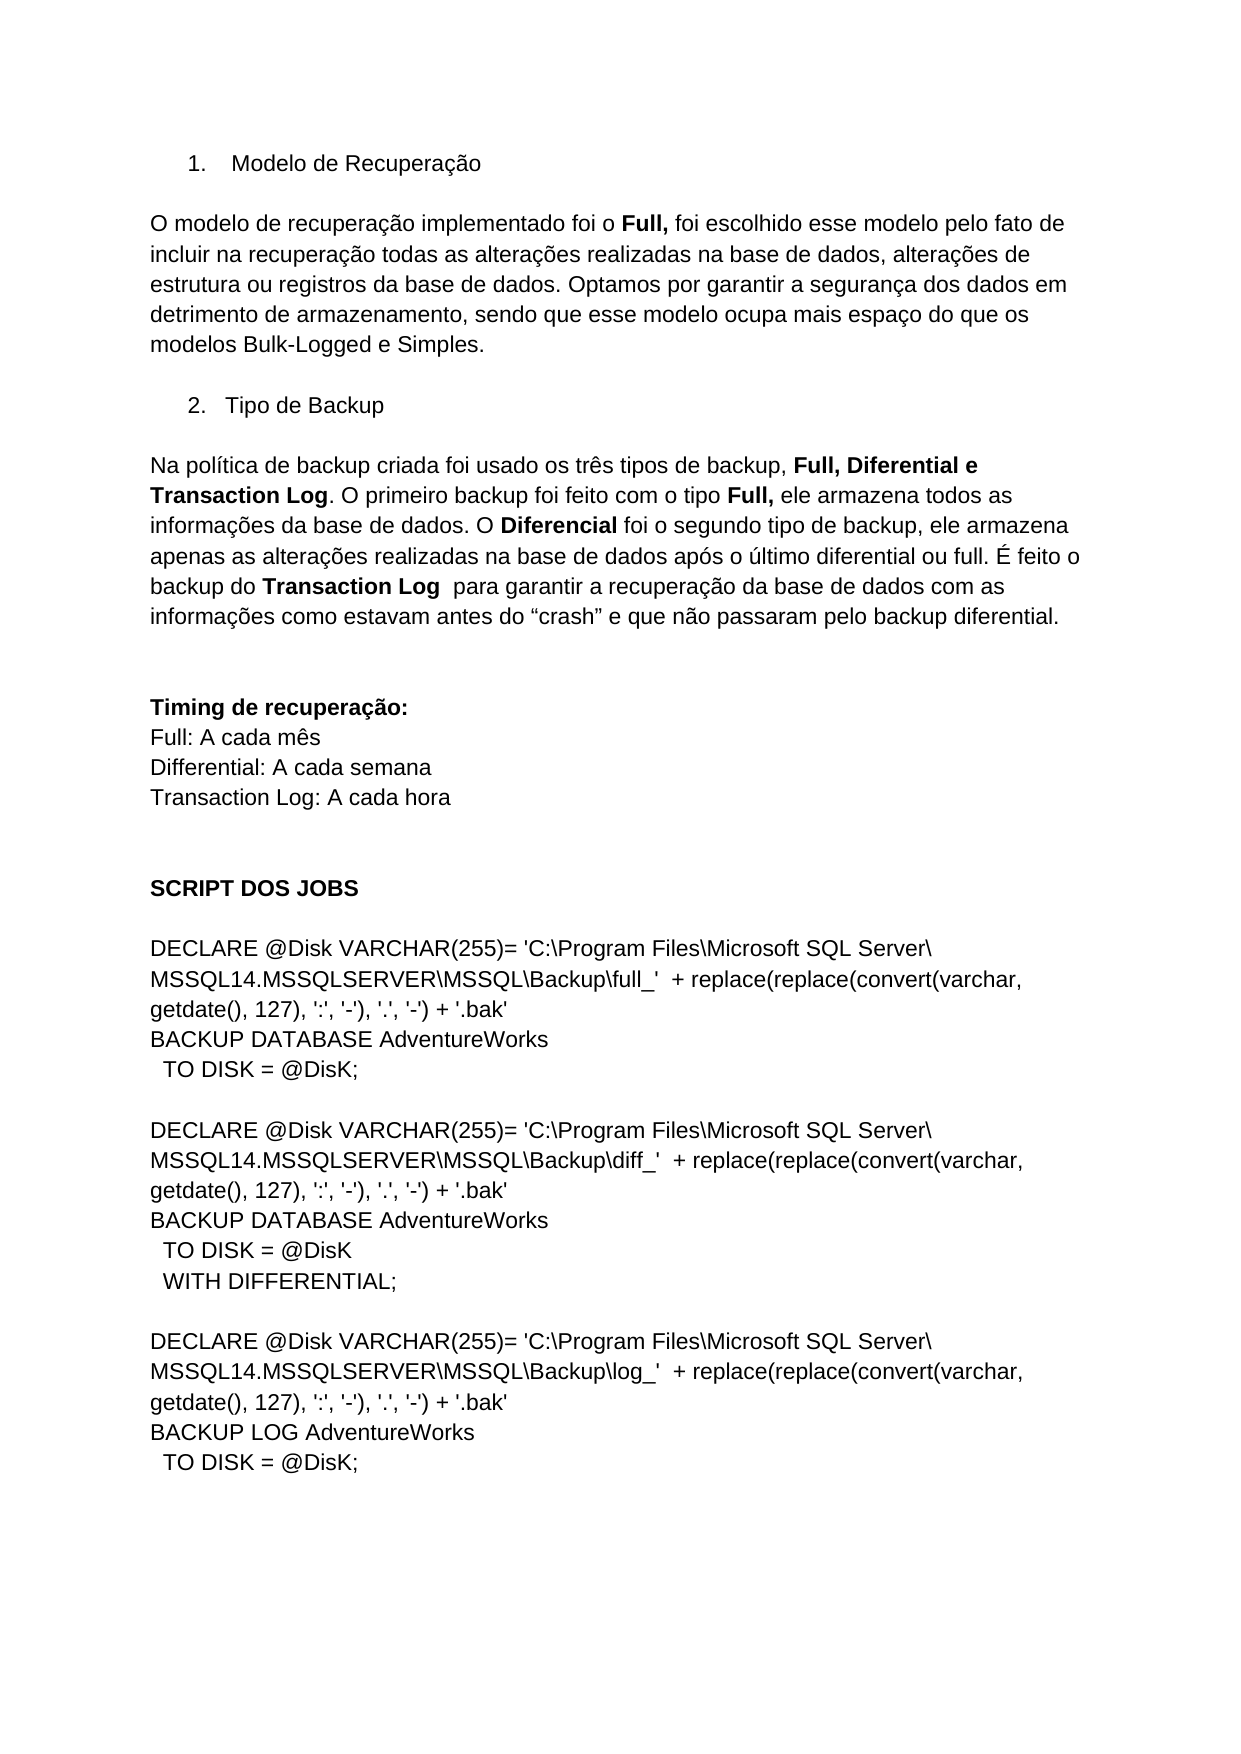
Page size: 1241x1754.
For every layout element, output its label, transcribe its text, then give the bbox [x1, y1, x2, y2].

text TO DISK = @DisK; [150, 1449, 1090, 1475]
text DECLARE @Disk VARCHAR(255)= 'C:\Program Files\Microsoft SQL Server\MSSQL14.MSSQLSERVER\MSSQL\Backup\diff_' + replace(replace(convert(varchar, getdate(), 127), ':', '-'), '.', '-') + '.bak' [150, 1117, 1090, 1203]
text Transaction Log: A cada hora [150, 784, 1090, 811]
text DECLARE @Disk VARCHAR(255)= 'C:\Program Files\Microsoft SQL Server\MSSQL14.MSSQLSERVER\MSSQL\Backup\log_' + replace(replace(convert(varchar, getdate(), 127), ':', '-'), '.', '-') + '.bak' [150, 1328, 1090, 1415]
text BACKUP DATABASE AdventureWorks [150, 1026, 1090, 1052]
text TO DISK = @DisK [150, 1237, 1090, 1264]
text O modelo de recuperação implementado foi o Full, foi escolhido esse modelo pelo fato de incluir na recuperação todas as alterações realizadas na base de dados, alterações de estrutura ou registros da base de dados. Optamos por garantir a segurança dos dados em detrimento de armazenamento, sendo que esse modelo ocupa mais espaço do que os modelos Bulk-Logged e Simples. [150, 210, 1090, 358]
text Timing de recuperação: [150, 694, 1090, 720]
list Modelo de Recuperação [187, 150, 1090, 176]
text BACKUP DATABASE AdventureWorks [150, 1207, 1090, 1234]
text SCRIPT DOS JOBS [150, 875, 1090, 901]
text BACKUP LOG AdventureWorks [150, 1419, 1090, 1445]
text Na política de backup criada foi usado os três tipos de backup, Full, Diferential e Transaction Log. O primeiro backup foi feito com o tipo Full, ele armazena todos as informações da base de dados. O Diferencial foi o segundo tipo de backup, ele armazena apenas as alterações realizadas na base de dados após o último diferential ou full. É feito o backup do Transaction Log para garantir a recuperação da base de dados com as informações como estavam antes do “crash” e que não passaram pelo backup diferential. [150, 452, 1090, 629]
text TO DISK = @DisK; [150, 1056, 1090, 1083]
text Full: A cada mês [150, 724, 1090, 750]
text WITH DIFFERENTIAL; [150, 1268, 1090, 1294]
text Differential: A cada semana [150, 754, 1090, 781]
list Tipo de Backup [187, 392, 1090, 418]
text DECLARE @Disk VARCHAR(255)= 'C:\Program Files\Microsoft SQL Server\MSSQL14.MSSQLSERVER\MSSQL\Backup\full_' + replace(replace(convert(varchar, getdate(), 127), ':', '-'), '.', '-') + '.bak' [150, 935, 1090, 1022]
